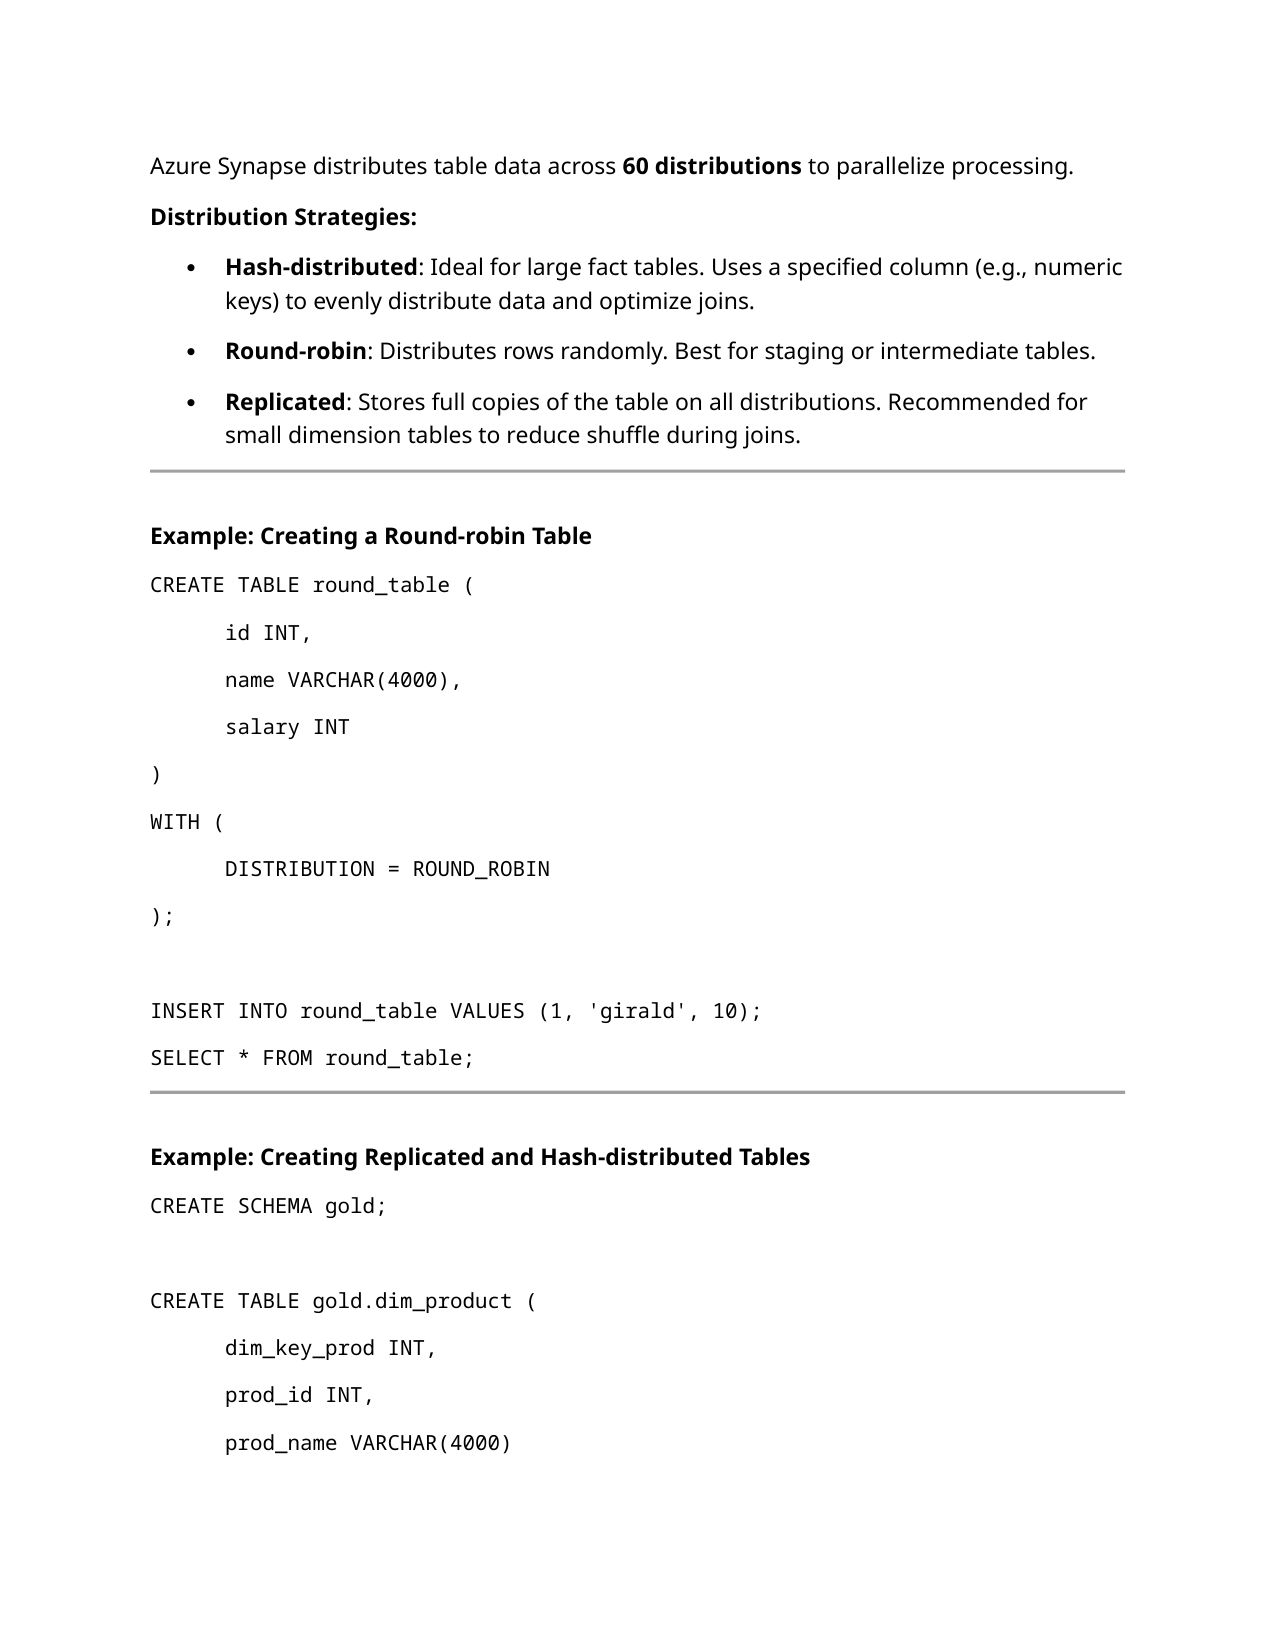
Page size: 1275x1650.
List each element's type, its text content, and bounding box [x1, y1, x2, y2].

list Replicated: Stores full copies of the table on all distributions. Recommended for small dimension tables to reduce shuffle during joins. [187, 385, 1125, 450]
text prod_name VARCHAR(4000) [150, 1428, 1125, 1456]
text Example: Creating Replicated and Hash-distributed Tables [150, 1141, 1125, 1172]
text CREATE TABLE gold.dim_product ( [150, 1286, 1125, 1314]
text Distribution Strategies: [150, 200, 1125, 232]
text id INT, [150, 618, 1125, 646]
text salary INT [150, 712, 1125, 741]
text WITH ( [150, 807, 1125, 835]
text CREATE TABLE round_table ( [150, 570, 1125, 599]
text name VARCHAR(4000), [150, 665, 1125, 693]
text INSERT INTO round_table VALUES (1, 'girald', 10); [150, 996, 1125, 1024]
list Hash-distributed: Ideal for large fact tables. Uses a specified column (e.g., numeric keys) to evenly distribute data and optimize joins. [187, 251, 1125, 316]
text prod_id INT, [150, 1381, 1125, 1409]
text SELECT * FROM round_table; [150, 1043, 1125, 1072]
text Example: Creating a Round-robin Table [150, 520, 1125, 551]
text Azure Synapse distributes table data across 60 distributions to parallelize processing. [150, 150, 1125, 181]
text CREATE SCHEMA gold; [150, 1191, 1125, 1220]
text ); [150, 901, 1125, 930]
text dim_key_prod INT, [150, 1333, 1125, 1362]
list Round-robin: Distributes rows randomly. Best for staging or intermediate tables. [187, 335, 1125, 366]
text DISTRIBUTION = ROUND_ROBIN [150, 854, 1125, 883]
text ) [150, 759, 1125, 788]
